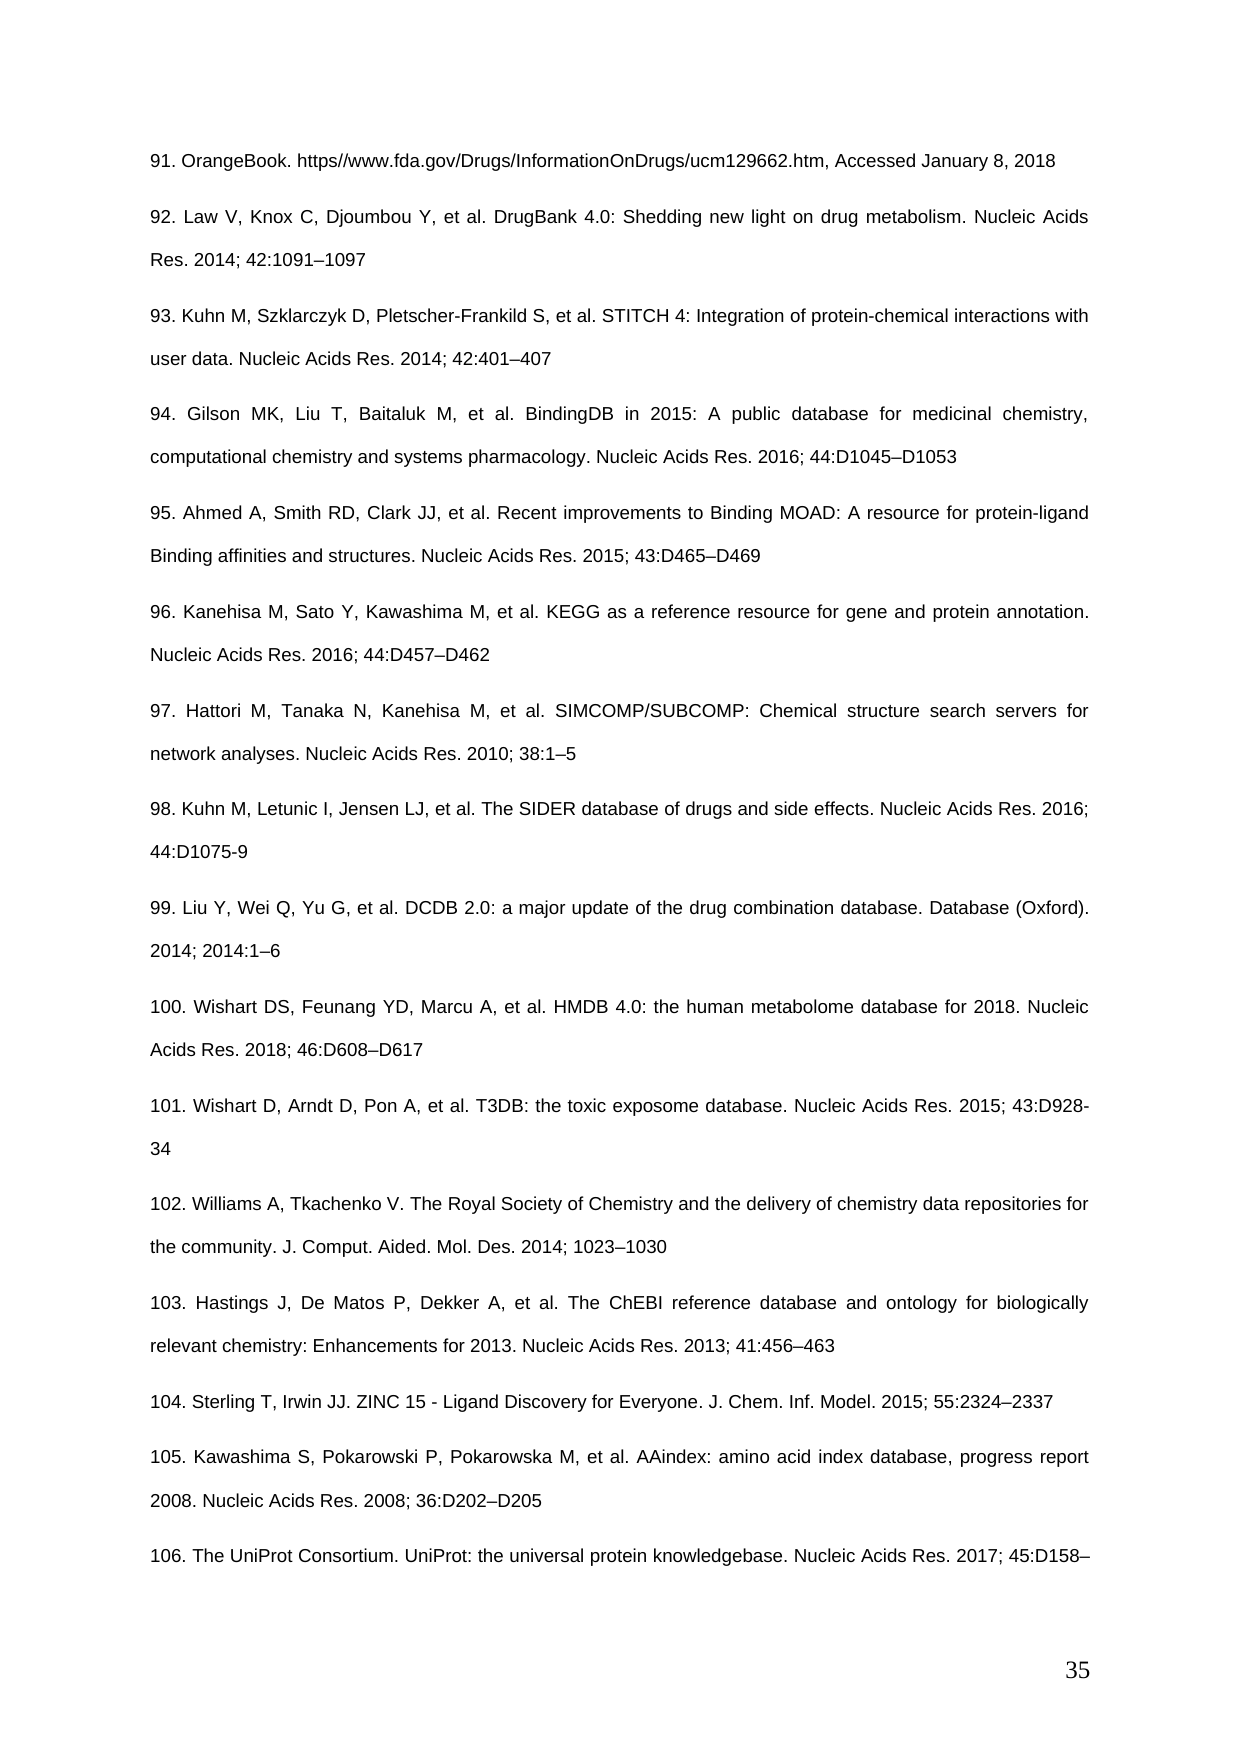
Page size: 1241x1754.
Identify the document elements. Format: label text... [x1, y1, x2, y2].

text 102. Williams A, Tkachenko V. The Royal Society of Chemistry and the delivery of chemistry data repositories for the community. J. Comput. Aided. Mol. Des. 2014; 1023–1030 [150, 1193, 1090, 1258]
text 93. Kuhn M, Szklarczyk D, Pletscher-Frankild S, et al. STITCH 4: Integration of protein-chemical interactions with user data. Nucleic Acids Res. 2014; 42:401–407 [150, 304, 1090, 369]
text 97. Hattori M, Tanaka N, Kanehisa M, et al. SIMCOMP/SUBCOMP: Chemical structure search servers for network analyses. Nucleic Acids Res. 2010; 38:1–5 [150, 699, 1090, 764]
text 105. Kawashima S, Pokarowski P, Pokarowska M, et al. AAindex: amino acid index database, progress report 2008. Nucleic Acids Res. 2008; 36:D202–D205 [150, 1446, 1090, 1511]
text 103. Hastings J, De Matos P, Dekker A, et al. The ChEBI reference database and ontology for biologically relevant chemistry: Enhancements for 2013. Nucleic Acids Res. 2013; 41:456–463 [150, 1292, 1090, 1357]
text 99. Liu Y, Wei Q, Yu G, et al. DCDB 2.0: a major update of the drug combination database. Database (Oxford). 2014; 2014:1–6 [150, 897, 1090, 962]
text 101. Wishart D, Arndt D, Pon A, et al. T3DB: the toxic exposome database. Nucleic Acids Res. 2015; 43:D928-34 [150, 1094, 1090, 1159]
text 100. Wishart DS, Feunang YD, Marcu A, et al. HMDB 4.0: the human metabolome database for 2018. Nucleic Acids Res. 2018; 46:D608–D617 [150, 996, 1090, 1060]
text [150, 1545, 1090, 1567]
text 95. Ahmed A, Smith RD, Clark JJ, et al. Recent improvements to Binding MOAD: A resource for protein-ligand Binding affinities and structures. Nucleic Acids Res. 2015; 43:D465–D469 [150, 502, 1090, 567]
text 96. Kanehisa M, Sato Y, Kawashima M, et al. KEGG as a reference resource for gene and protein annotation. Nucleic Acids Res. 2016; 44:D457–D462 [150, 601, 1090, 665]
text 91. OrangeBook. https//www.fda.gov/Drugs/InformationOnDrugs/ucm129662.htm, Accessed January 8, 2018 [150, 150, 1090, 172]
text 98. Kuhn M, Letunic I, Jensen LJ, et al. The SIDER database of drugs and side effects. Nucleic Acids Res. 2016; 44:D1075-9 [150, 798, 1090, 863]
text 94. Gilson MK, Liu T, Baitaluk M, et al. BindingDB in 2015: A public database for medicinal chemistry, computational chemistry and systems pharmacology. Nucleic Acids Res. 2016; 44:D1045–D1053 [150, 403, 1090, 468]
text 104. Sterling T, Irwin JJ. ZINC 15 - Ligand Discovery for Everyone. J. Chem. Inf. Model. 2015; 55:2324–2337 [150, 1391, 1090, 1412]
text 92. Law V, Knox C, Djoumbou Y, et al. DrugBank 4.0: Shedding new light on drug metabolism. Nucleic Acids Res. 2014; 42:1091–1097 [150, 206, 1090, 270]
